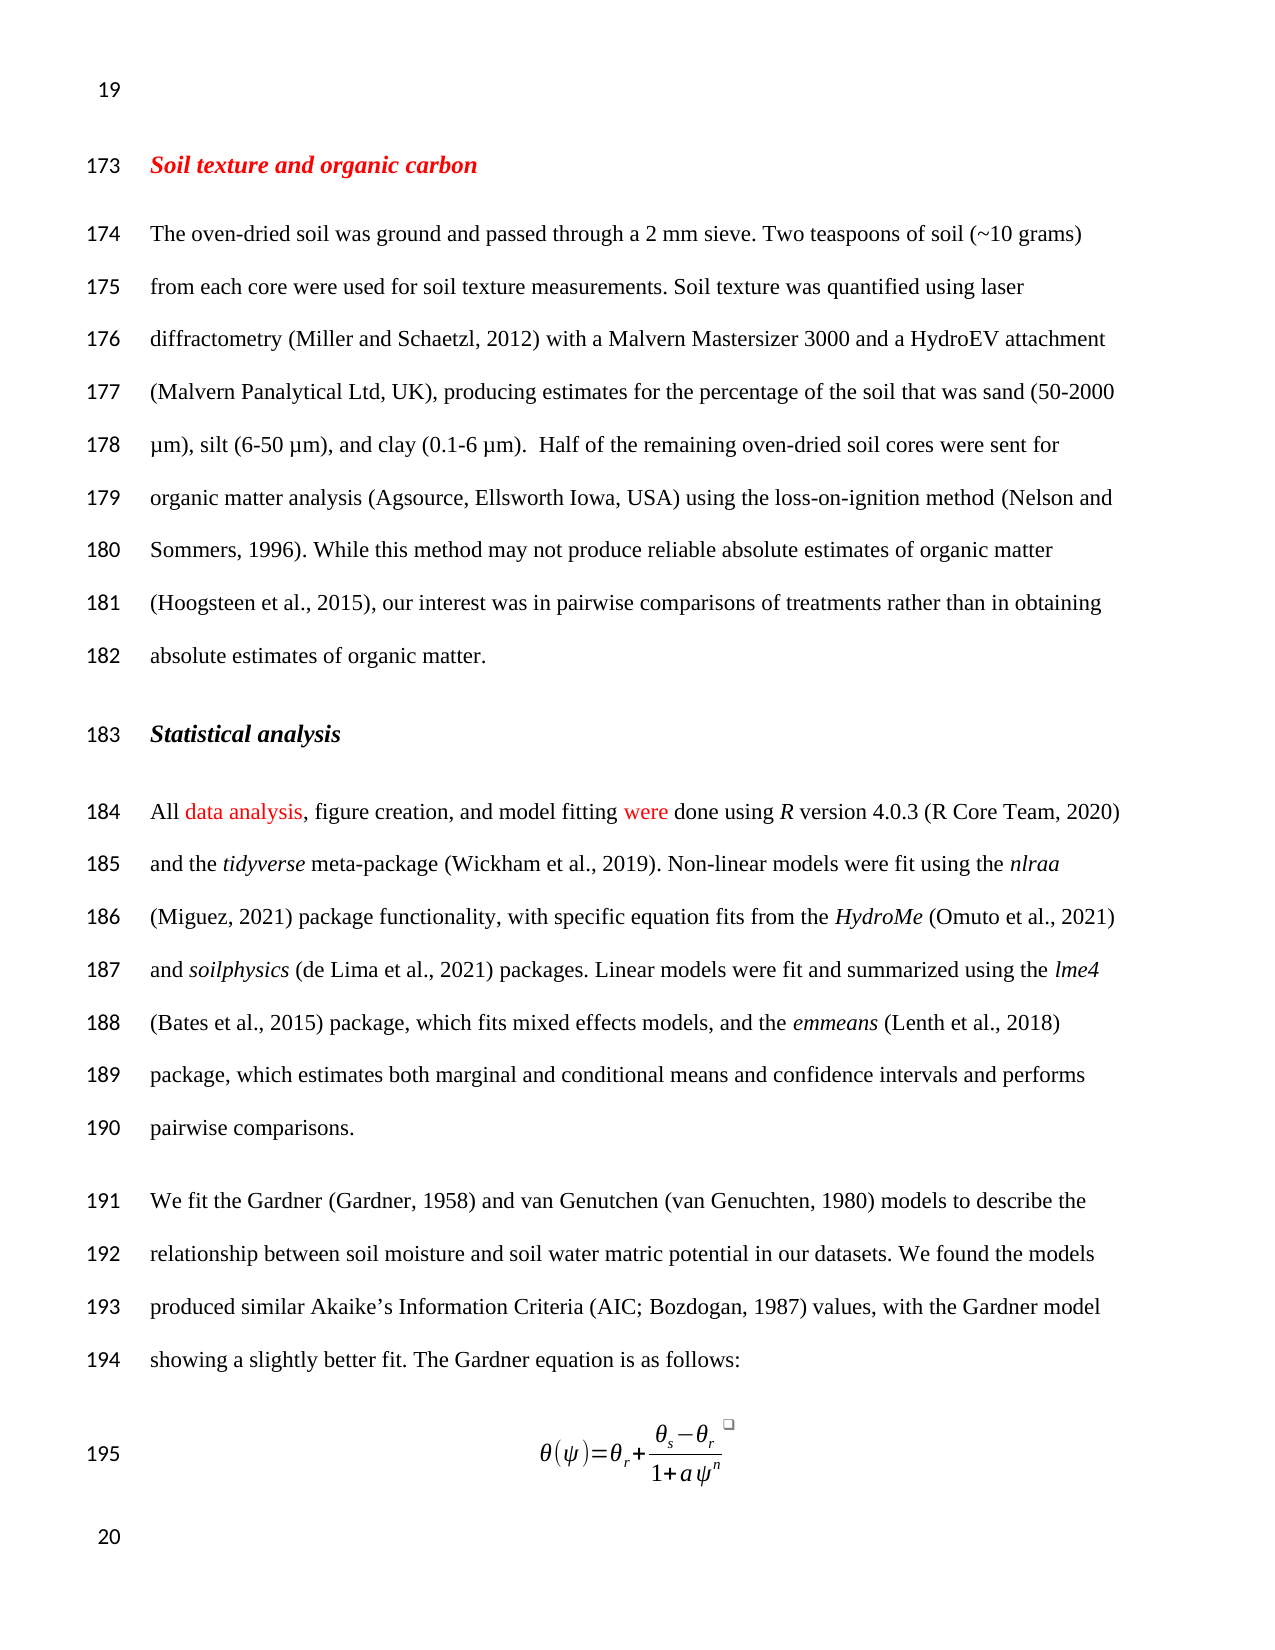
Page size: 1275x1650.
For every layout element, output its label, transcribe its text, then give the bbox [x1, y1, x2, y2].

subtitle Statistical analysis [150, 719, 1125, 748]
text We fit the Gardner (Gardner, 1958) and van Genutchen (van Genuchten, 1980) models to describe the relationship between soil moisture and soil water matric potential in our datasets. We found the models produced similar Akaike’s Information Criteria (AIC; Bozdogan, 1987) values, with the Gardner model showing a slightly better fit. The Gardner equation is as follows: [150, 1187, 1125, 1372]
text The oven-dried soil was ground and passed through a 2 mm sieve. Two teaspoons of soil (~10 grams) from each core were used for soil texture measurements. Soil texture was quantified using laser diffractometry (Miller and Schaetzl, 2012) with a Malvern Mastersizer 3000 and a HydroEV attachment (Malvern Panalytical Ltd, UK), producing estimates for the percentage of the soil that was sand (50-2000 µm), silt (6-50 µm), and clay (0.1-6 µm). Half of the remaining oven-dried soil cores were sent for organic matter analysis (Agsource, Ellsworth Iowa, USA) using the loss-on-ignition method (Nelson and Sommers, 1996). While this method may not produce reliable absolute estimates of organic matter (Hoogsteen et al., 2015), our interest was in pairwise comparisons of treatments rather than in obtaining absolute estimates of organic matter. [150, 220, 1125, 668]
subtitle Soil texture and organic carbon [150, 150, 1125, 179]
text All data analysis, figure creation, and model fitting were done using R version 4.0.3 (R Core Team, 2020) and the tidyverse meta-package (Wickham et al., 2019). Non-linear models were fit using the nlraa (Miguez, 2021) package functionality, with specific equation fits from the HydroMe (Omuto et al., 2021) and soilphysics (de Lima et al., 2021) packages. Linear models were fit and summarized using the lme4 (Bates et al., 2015) package, which fits mixed effects models, and the emmeans (Lenth et al., 2018) package, which estimates both marginal and conditional means and confidence intervals and performs pairwise comparisons. [150, 798, 1125, 1140]
